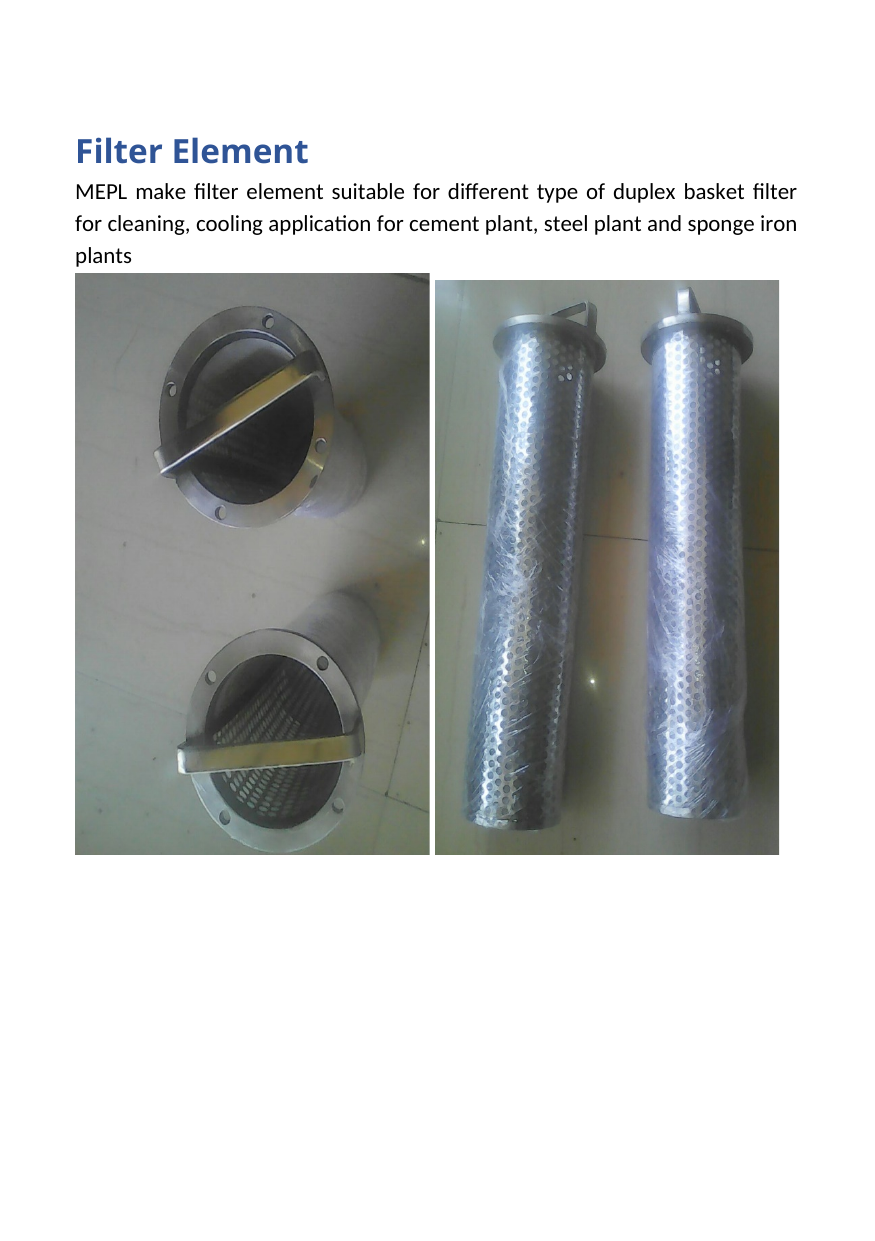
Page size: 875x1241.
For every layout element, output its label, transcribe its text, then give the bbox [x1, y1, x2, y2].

text MEPL make filter element suitable for different type of duplex basket filter for cleaning, cooling application for cement plant, steel plant and sponge iron plants [75, 177, 799, 269]
subtitle Filter Element [75, 128, 799, 173]
picture [75, 273, 430, 855]
picture [435, 280, 780, 855]
